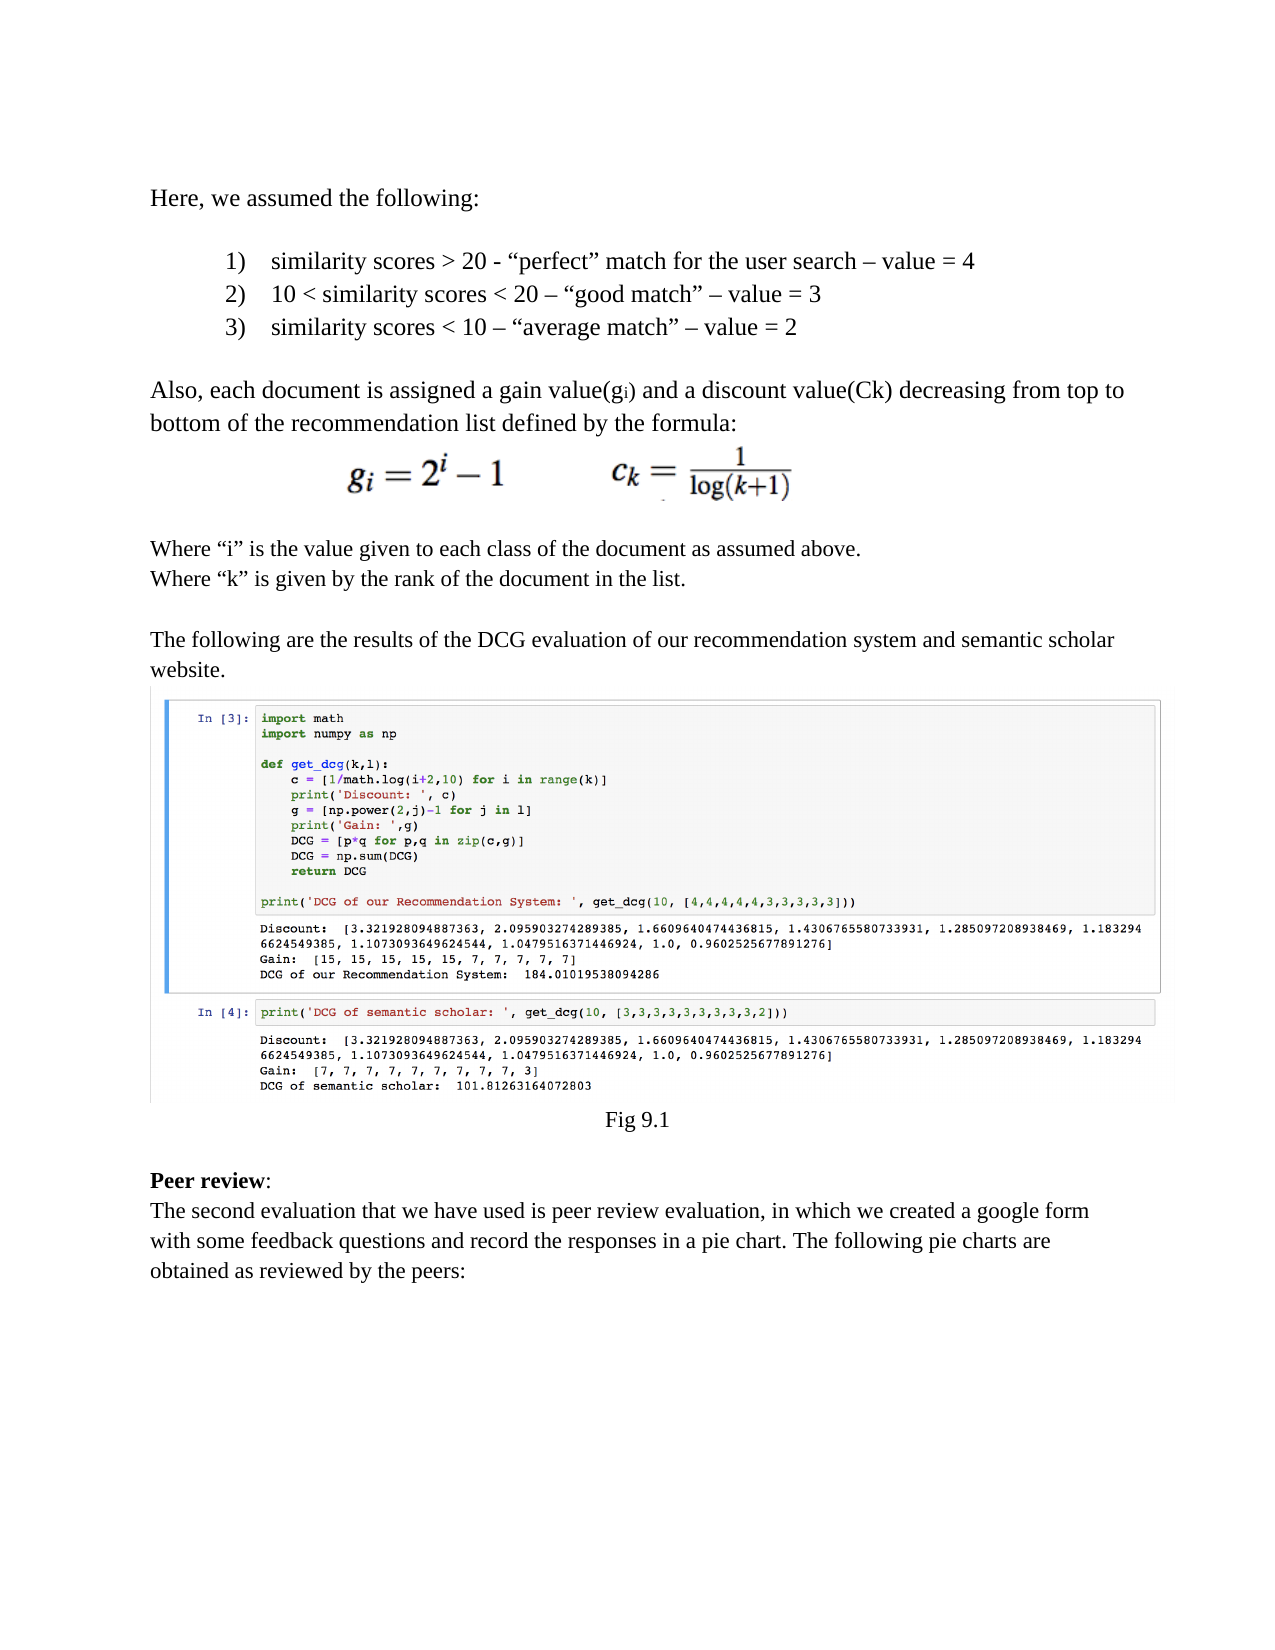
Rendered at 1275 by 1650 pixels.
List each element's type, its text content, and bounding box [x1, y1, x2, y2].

text Where “k” is given by the rank of the document in the list. [150, 565, 1125, 592]
text Here, we assumed the following: [150, 183, 1125, 212]
text 1) similarity scores > 20 - “perfect” match for the user search – value = 4 [225, 246, 1125, 275]
text 2) 10 < similarity scores < 20 – “good match” – value = 3 [225, 279, 1125, 308]
text Peer review: [150, 1167, 1125, 1193]
picture [343, 451, 510, 501]
text The following are the results of the DCG evaluation of our recommendation system and semantic scholar website. [150, 626, 1125, 682]
text Fig 9.1 [150, 1106, 1125, 1133]
picture [609, 441, 793, 501]
text The second evaluation that we have used is peer review evaluation, in which we created a google form with some feedback questions and record the responses in a pie chart. The following pie charts are obtained as reviewed by the peers: [150, 1197, 1125, 1284]
text Also, each document is assigned a gain value(gi) and a discount value(Ck) decreasing from top to bottom of the recommendation list defined by the formula: [150, 376, 1125, 437]
picture [150, 686, 1175, 1103]
text Where “i” is the value given to each class of the document as assumed above. [150, 535, 1125, 562]
text 3) similarity scores < 10 – “average match” – value = 2 [225, 312, 1125, 341]
